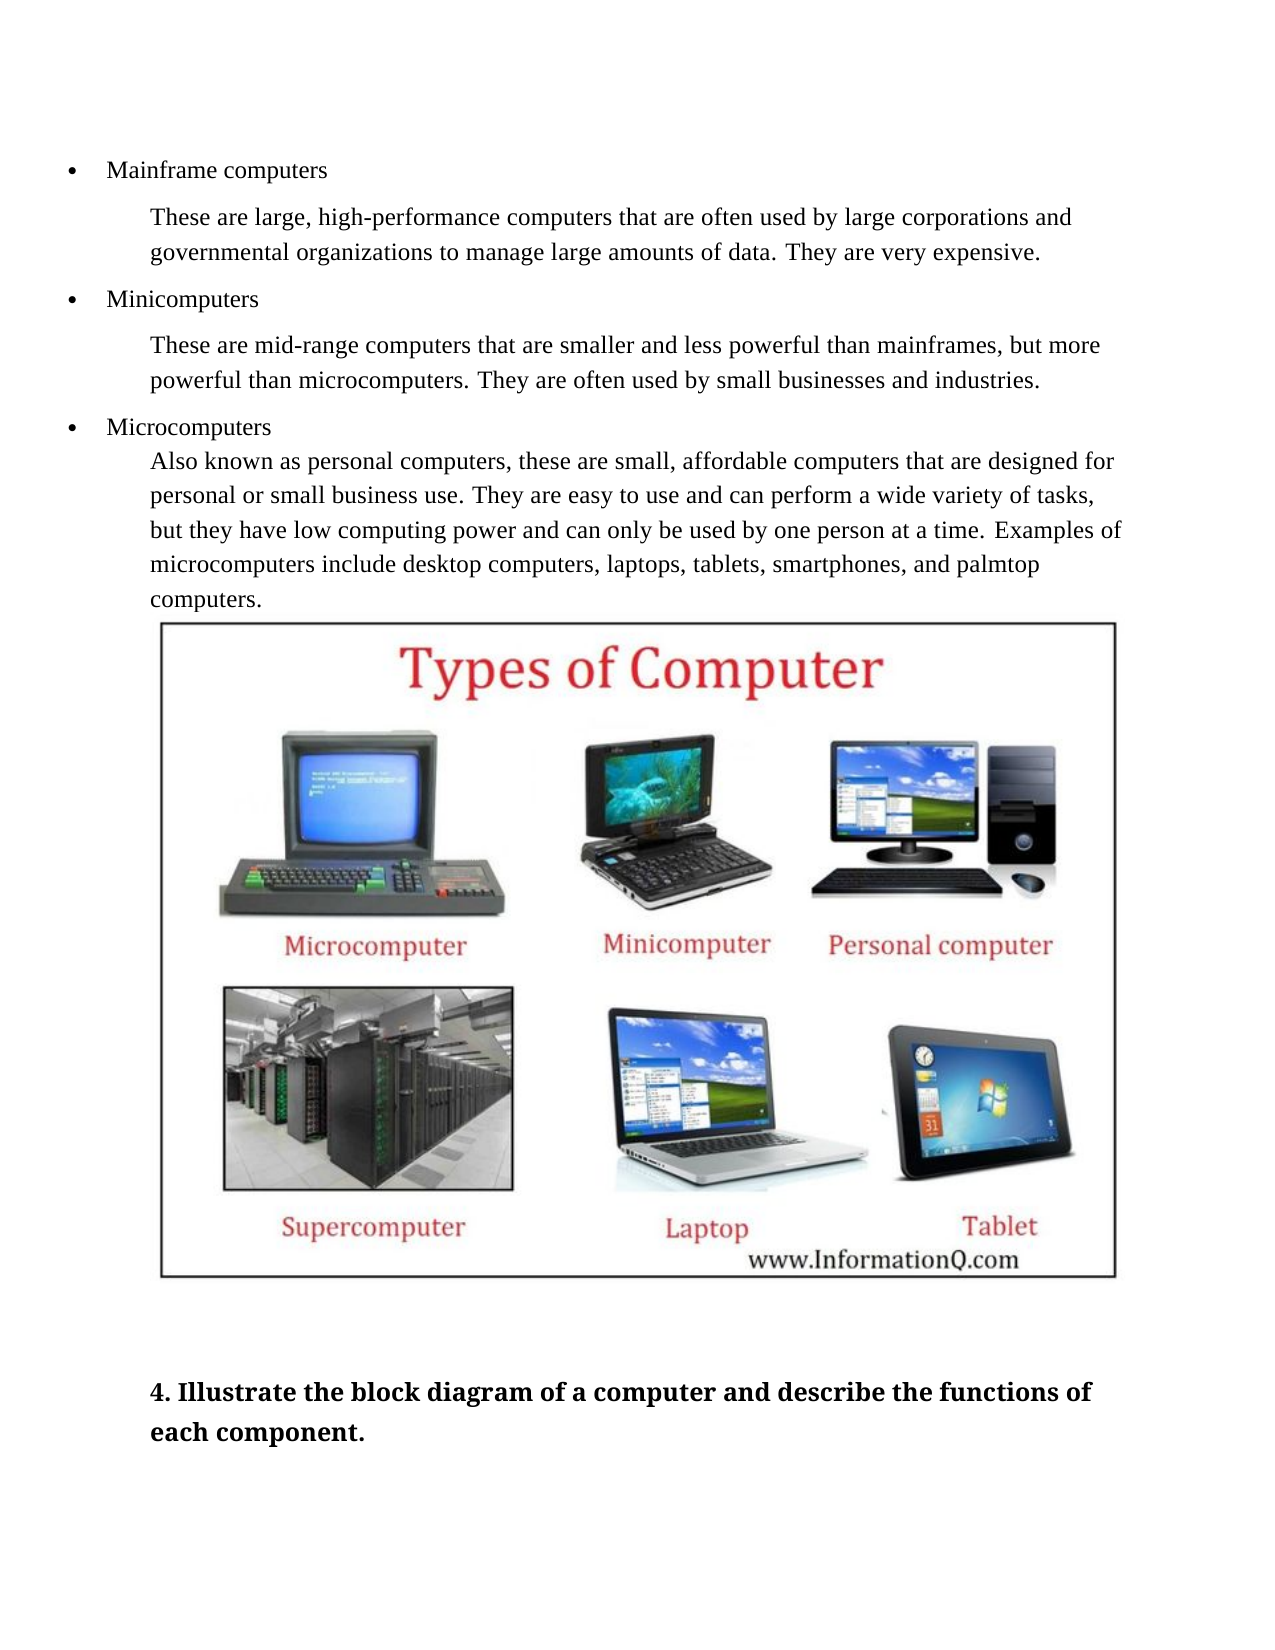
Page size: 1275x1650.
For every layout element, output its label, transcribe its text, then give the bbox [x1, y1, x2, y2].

text These are large, high-performance computers that are often used by large corporations and governmental organizations to manage large amounts of data. They are very expensive. [150, 197, 1125, 266]
text These are mid-range computers that are smaller and less powerful than mainframes, but more powerful than microcomputers. They are often used by small businesses and industries. [150, 325, 1125, 394]
list Microcomputers [69, 406, 1125, 441]
text Also known as personal computers, these are small, affordable computers that are designed for personal or small business use. They are easy to use and can perform a wide variety of tasks, but they have low computing power and can only be used by one person at a time. Examples of microcomputers include desktop computers, laptops, tablets, smartphones, and palmtop computers. [150, 441, 1125, 612]
list Mainframe computers [69, 150, 1125, 184]
text 4. Illustrate the block diagram of a computer and describe the functions of each component. [150, 1375, 1125, 1448]
picture [150, 612, 1125, 1290]
list Minicomputers [69, 278, 1125, 312]
